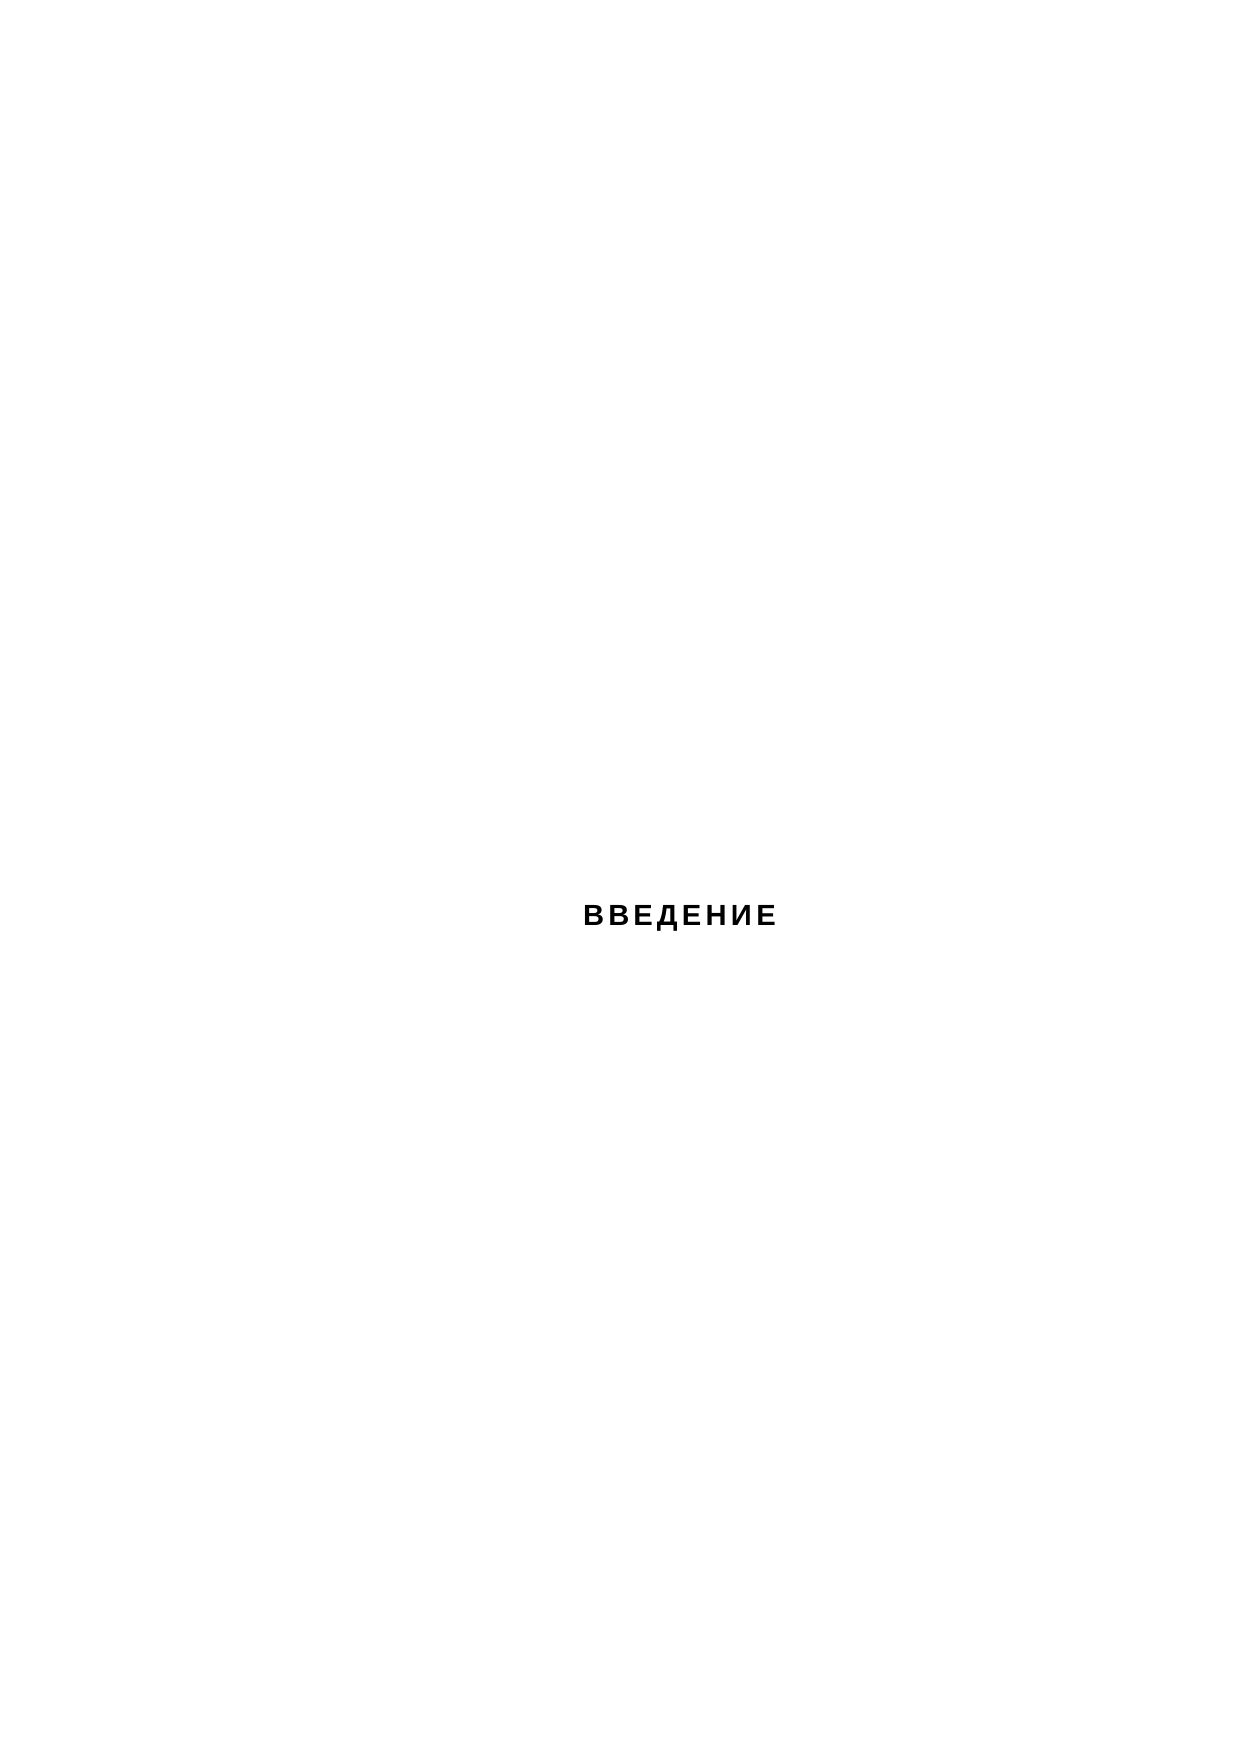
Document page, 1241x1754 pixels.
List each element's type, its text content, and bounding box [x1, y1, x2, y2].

subtitle ВВЕДЕНИЕ [177, 898, 1181, 931]
